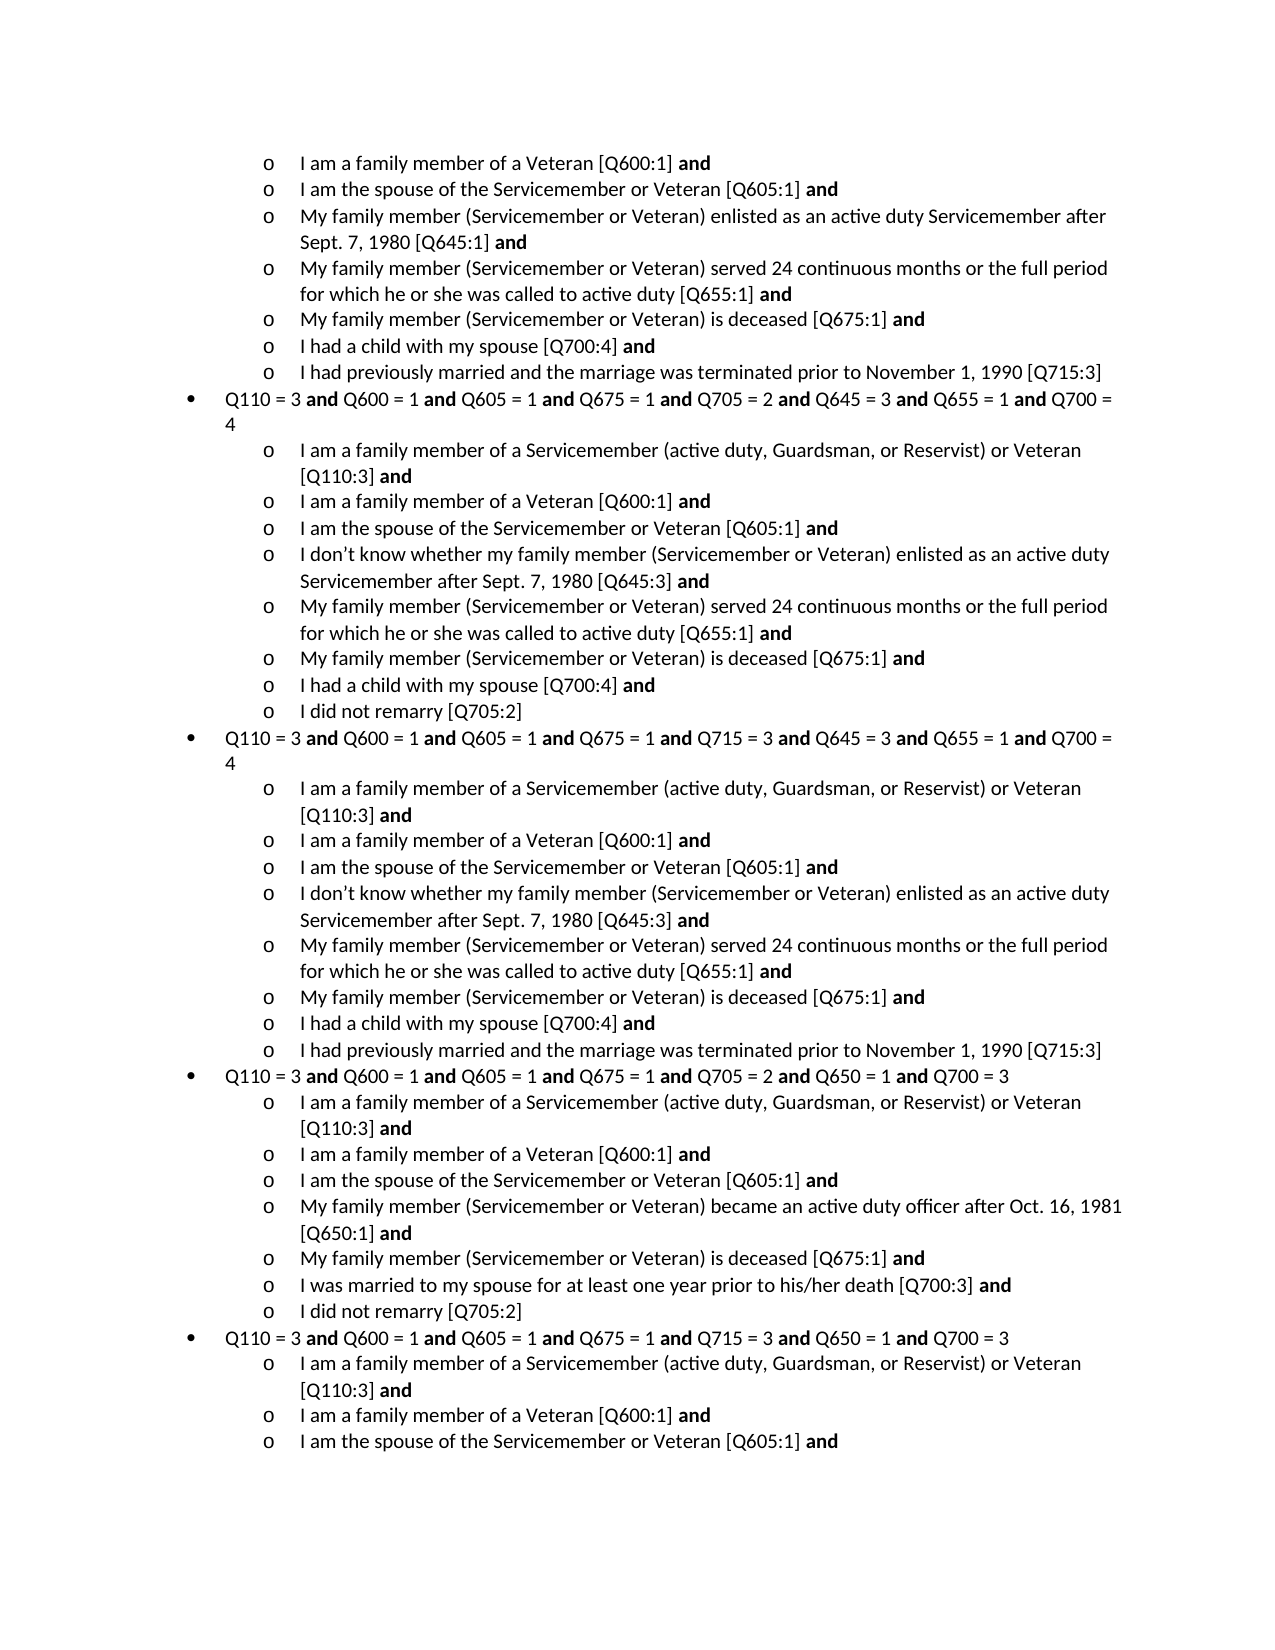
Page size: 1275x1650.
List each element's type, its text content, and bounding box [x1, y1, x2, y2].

list My family member (Servicemember or Veteran) served 24 continuous months or the full period for which he or she was called to active duty [Q655:1] and [262, 932, 1125, 984]
list My family member (Servicemember or Veteran) became an active duty officer after Oct. 16, 1981 [Q650:1] and [262, 1194, 1125, 1246]
list I had a child with my spouse [Q700:4] and [262, 672, 1125, 698]
list I am the spouse of the Servicemember or Veteran [Q605:1] and [262, 1167, 1125, 1194]
list I did not remarry [Q705:2] [262, 1298, 1125, 1325]
list I had a child with my spouse [Q700:4] and [262, 1011, 1125, 1037]
list Q110 = 3 and Q600 = 1 and Q605 = 1 and Q675 = 1 and Q705 = 2 and Q650 = 1 and Q700 = 3 [187, 1063, 1125, 1089]
list Q110 = 3 and Q600 = 1 and Q605 = 1 and Q675 = 1 and Q715 = 3 and Q650 = 1 and Q700 = 3 [187, 1325, 1125, 1350]
list I am the spouse of the Servicemember or Veteran [Q605:1] and [262, 1429, 1125, 1455]
list My family member (Servicemember or Veteran) served 24 continuous months or the full period for which he or she was called to active duty [Q655:1] and [262, 593, 1125, 645]
list I am a family member of a Veteran [Q600:1] and [262, 150, 1125, 176]
list I had previously married and the marriage was terminated prior to November 1, 1990 [Q715:3] [262, 1037, 1125, 1063]
list My family member (Servicemember or Veteran) is deceased [Q675:1] and [262, 307, 1125, 333]
list I am a family member of a Veteran [Q600:1] and [262, 827, 1125, 854]
list I am a family member of a Servicemember (active duty, Guardsman, or Reservist) or Veteran [Q110:3] and [262, 1350, 1125, 1402]
list I am a family member of a Servicemember (active duty, Guardsman, or Reservist) or Veteran [Q110:3] and [262, 437, 1125, 489]
list I was married to my spouse for at least one year prior to his/her death [Q700:3] and [262, 1272, 1125, 1298]
list I am a family member of a Servicemember (active duty, Guardsman, or Reservist) or Veteran [Q110:3] and [262, 776, 1125, 827]
list I am a family member of a Servicemember (active duty, Guardsman, or Reservist) or Veteran [Q110:3] and [262, 1089, 1125, 1141]
list Q110 = 3 and Q600 = 1 and Q605 = 1 and Q675 = 1 and Q705 = 2 and Q645 = 3 and Q655 = 1 and Q700 = 4 [187, 386, 1125, 437]
list I had a child with my spouse [Q700:4] and [262, 333, 1125, 359]
list My family member (Servicemember or Veteran) enlisted as an active duty Servicemember after Sept. 7, 1980 [Q645:1] and [262, 203, 1125, 255]
list Q110 = 3 and Q600 = 1 and Q605 = 1 and Q675 = 1 and Q715 = 3 and Q645 = 3 and Q655 = 1 and Q700 = 4 [187, 725, 1125, 776]
list I am the spouse of the Servicemember or Veteran [Q605:1] and [262, 515, 1125, 542]
list My family member (Servicemember or Veteran) is deceased [Q675:1] and [262, 984, 1125, 1011]
list I had previously married and the marriage was terminated prior to November 1, 1990 [Q715:3] [262, 359, 1125, 386]
list My family member (Servicemember or Veteran) served 24 continuous months or the full period for which he or she was called to active duty [Q655:1] and [262, 255, 1125, 307]
list I did not remarry [Q705:2] [262, 698, 1125, 725]
list My family member (Servicemember or Veteran) is deceased [Q675:1] and [262, 645, 1125, 672]
list I don’t know whether my family member (Servicemember or Veteran) enlisted as an active duty Servicemember after Sept. 7, 1980 [Q645:3] and [262, 880, 1125, 932]
list I am the spouse of the Servicemember or Veteran [Q605:1] and [262, 854, 1125, 880]
list I am the spouse of the Servicemember or Veteran [Q605:1] and [262, 176, 1125, 203]
list I am a family member of a Veteran [Q600:1] and [262, 489, 1125, 515]
list I don’t know whether my family member (Servicemember or Veteran) enlisted as an active duty Servicemember after Sept. 7, 1980 [Q645:3] and [262, 542, 1125, 593]
list I am a family member of a Veteran [Q600:1] and [262, 1402, 1125, 1429]
list I am a family member of a Veteran [Q600:1] and [262, 1141, 1125, 1167]
list My family member (Servicemember or Veteran) is deceased [Q675:1] and [262, 1246, 1125, 1272]
